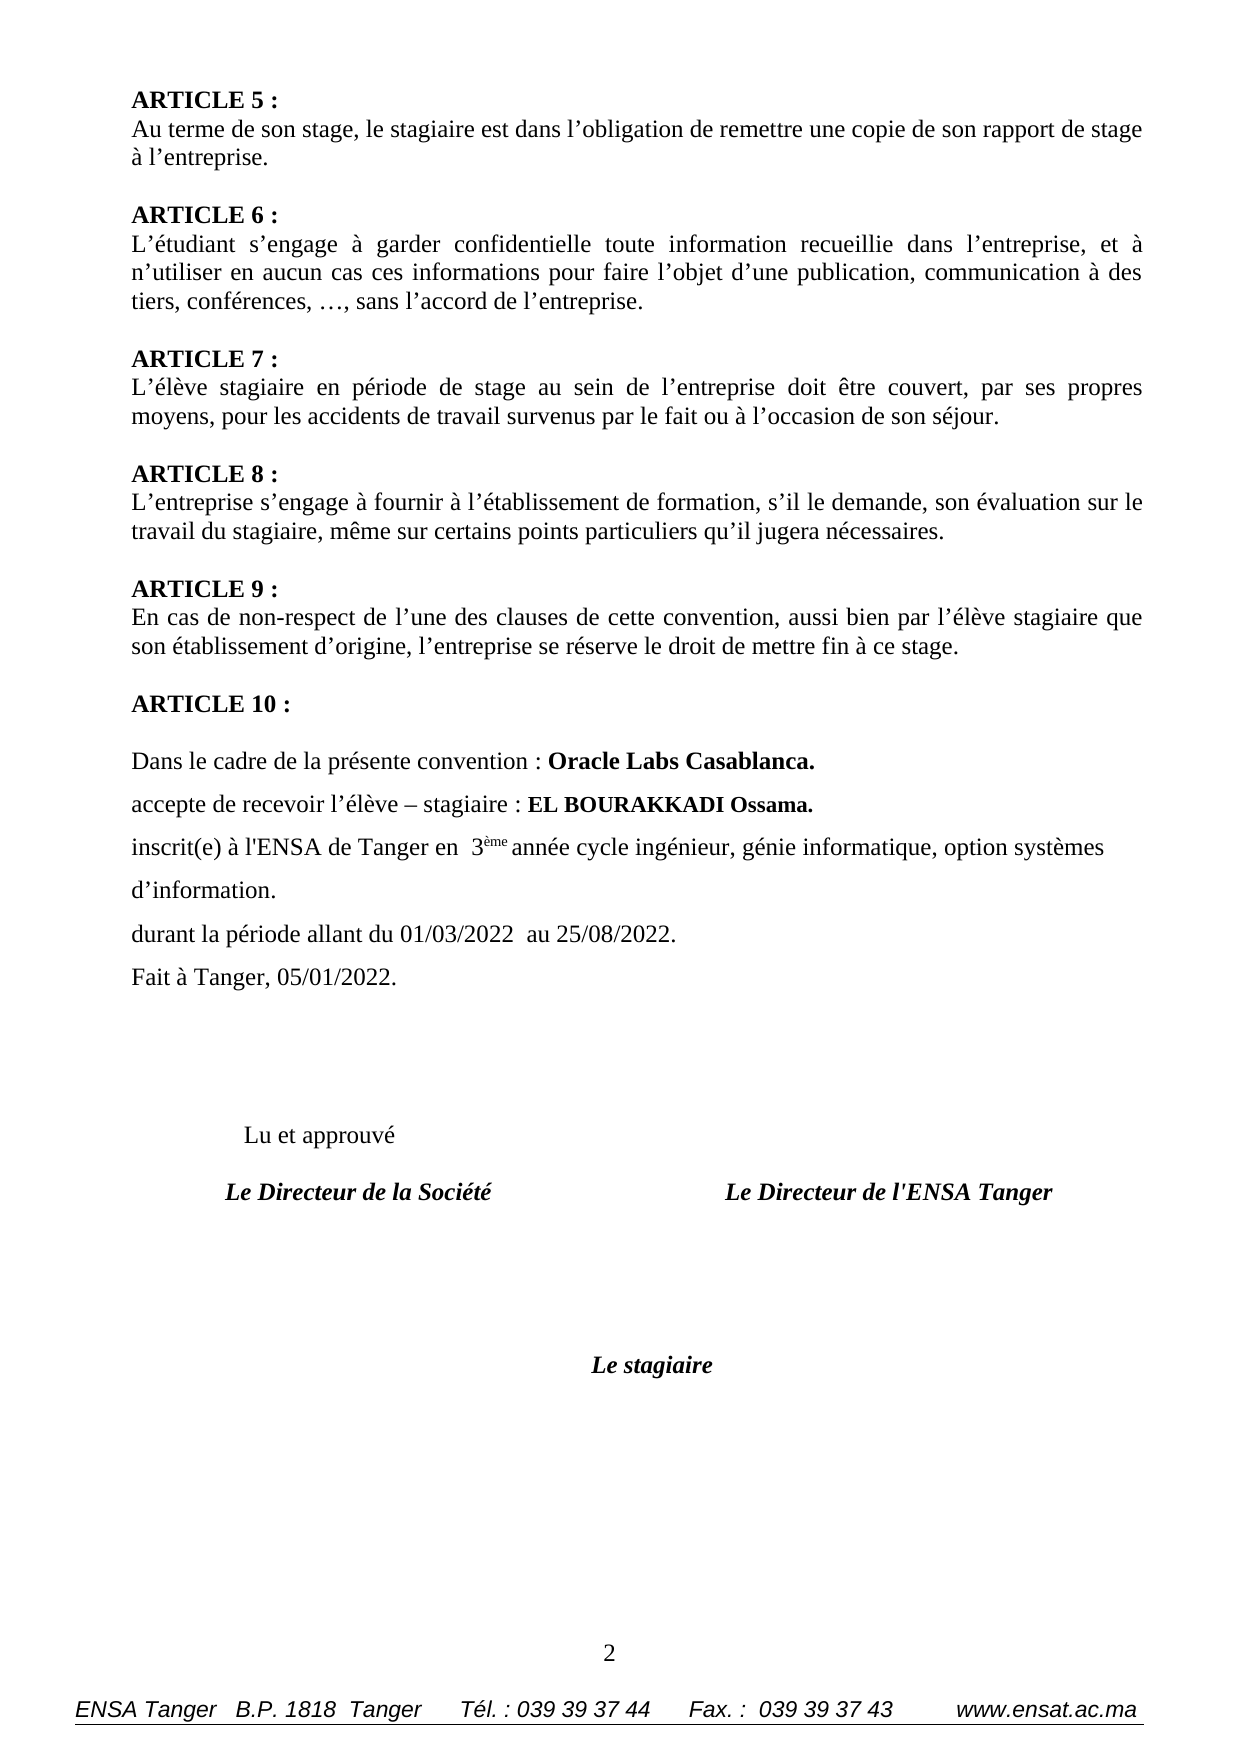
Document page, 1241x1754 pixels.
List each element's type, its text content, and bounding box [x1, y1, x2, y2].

text L’élève stagiaire en période de stage au sein de l’entreprise doit être couvert, par ses propres moyens, pour les accidents de travail survenus par le fait ou à l’occasion de son séjour. [131, 372, 1144, 430]
text Au terme de son stage, le stagiaire est dans l’obligation de remettre une copie de son rapport de stage à l’entreprise. [131, 114, 1144, 171]
text ARTICLE 10 : [131, 689, 1144, 717]
subtitle Le Directeur de la Société Le Directeur de l'ENSA Tanger [131, 1177, 1144, 1206]
text ARTICLE 5 : [131, 85, 1144, 114]
text L’étudiant s’engage à garder confidentielle toute information recueillie dans l’entreprise, et à n’utiliser en aucun cas ces informations pour faire l’objet d’une publication, communication à des tiers, conférences, …, sans l’accord de l’entreprise. [131, 229, 1144, 315]
text Dans le cadre de la présente convention : Oracle Labs Casablanca. [131, 746, 1144, 775]
text En cas de non-respect de l’une des clauses de cette convention, aussi bien par l’élève stagiaire que son établissement d’origine, l’entreprise se réserve le droit de mettre fin à ce stage. [131, 602, 1144, 660]
text Fait à Tanger, 05/01/2022. [131, 962, 1144, 991]
text ARTICLE 6 : [131, 200, 1144, 229]
text Lu et approuvé [131, 1120, 1144, 1149]
text accepte de recevoir l’élève – stagiaire : EL BOURAKKADI Ossama. [75, 789, 1144, 818]
text L’entreprise s’engage à fournir à l’établissement de formation, s’il le demande, son évaluation sur le travail du stagiaire, même sur certains points particuliers qu’il jugera nécessaires. [131, 487, 1144, 545]
text durant la période allant du 01/03/2022 au 25/08/2022. [131, 919, 1144, 947]
text ARTICLE 7 : [131, 344, 1144, 372]
text ARTICLE 9 : [131, 574, 1144, 602]
text inscrit(e) à l'ENSA de Tanger en 3ème année cycle ingénieur, génie informatique, option systèmes d’information. [131, 832, 1144, 904]
subtitle Le stagiaire [574, 1350, 1144, 1379]
text ARTICLE 8 : [131, 459, 1144, 487]
